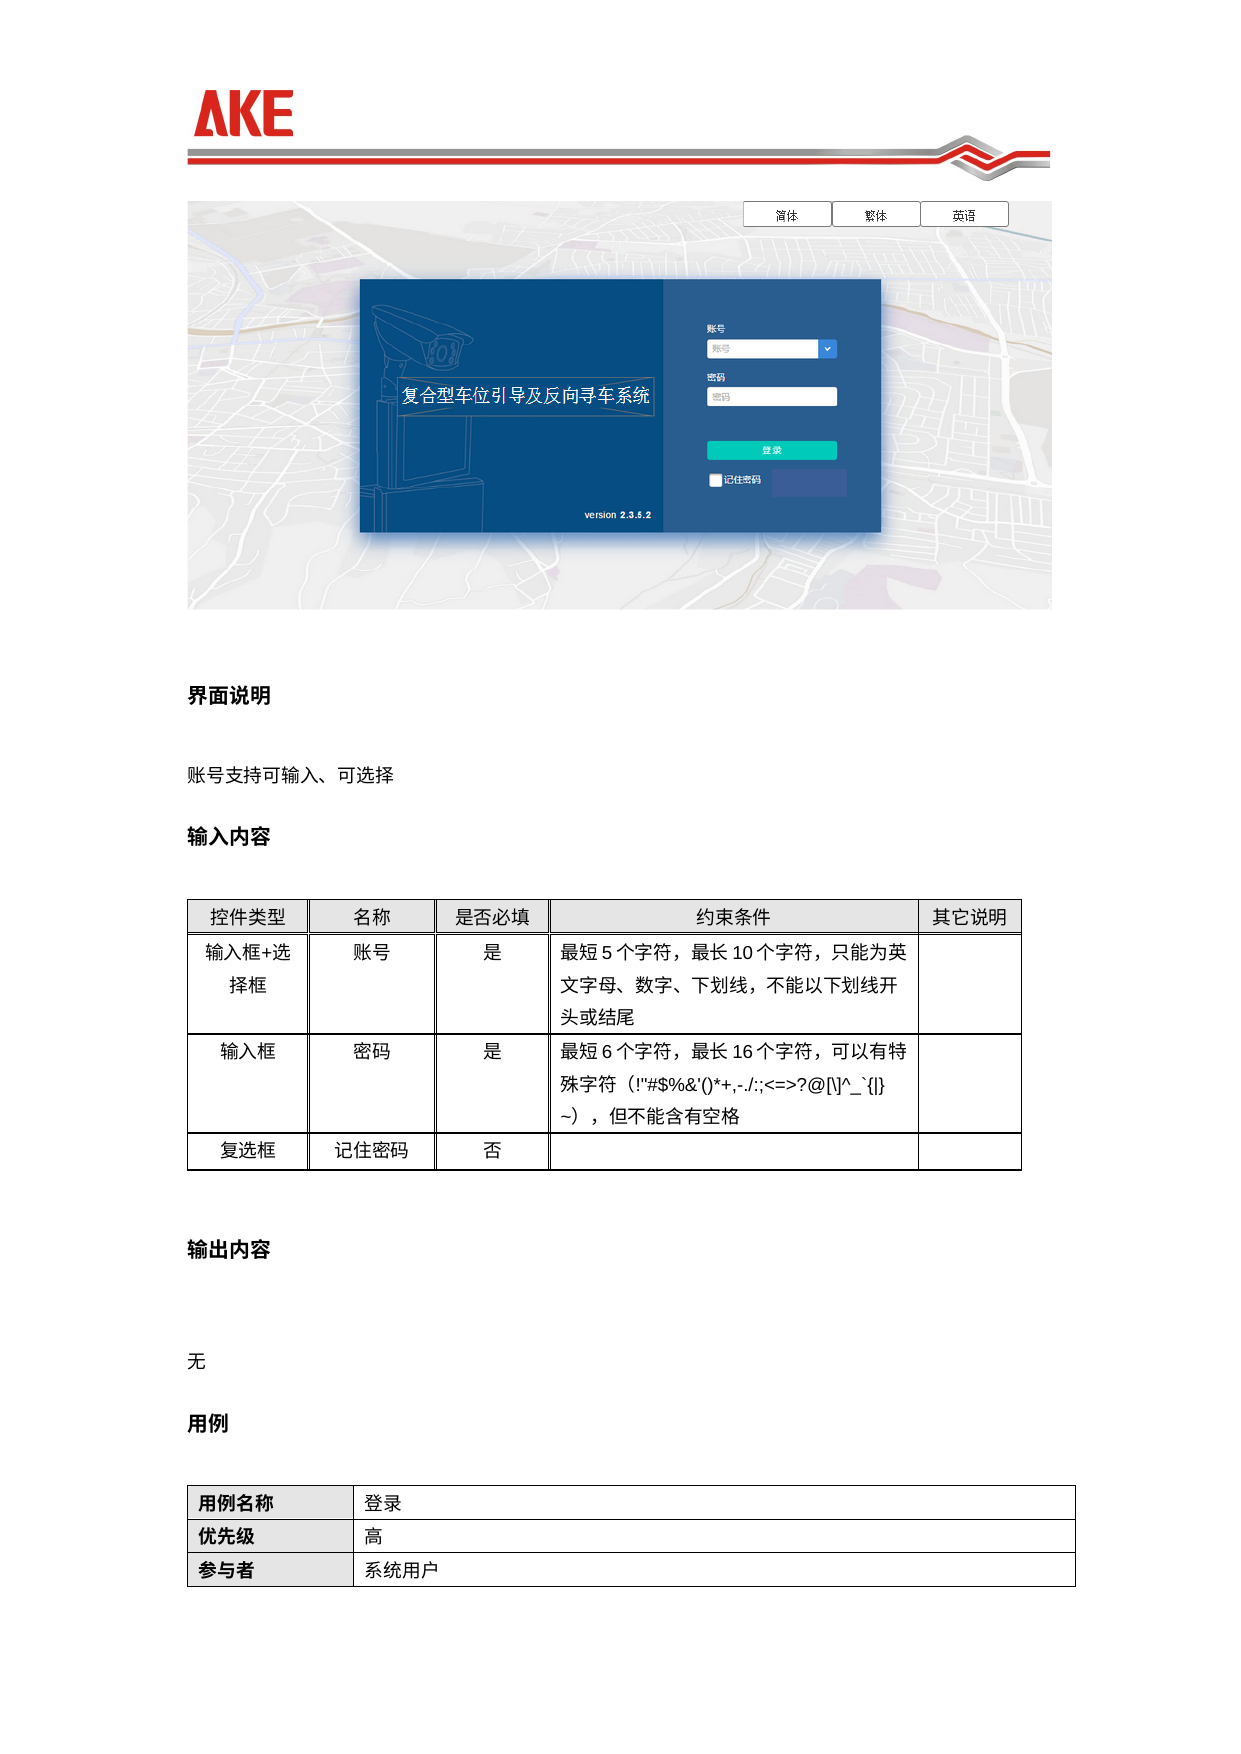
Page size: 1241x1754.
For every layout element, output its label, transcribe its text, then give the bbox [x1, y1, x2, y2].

text 界面说明 [187, 678, 1053, 711]
table_header 控件类型 [188, 900, 307, 932]
table_cell 高 [354, 1520, 1075, 1552]
text 输入内容 [187, 819, 1053, 852]
table_cell 密码 [310, 1035, 434, 1132]
table_header 其它说明 [919, 900, 1021, 932]
text 输出内容 [187, 1232, 1053, 1265]
table_cell 记住密码 [310, 1134, 434, 1169]
table_cell 参与者 [188, 1553, 353, 1586]
table_cell 优先级 [188, 1520, 353, 1552]
table_header 约束条件 [551, 900, 918, 932]
table_cell 复选框 [188, 1134, 307, 1169]
table_cell 最短6个字符，最长16个字符，可以有特殊字符（!"#$%&'()*+,-./:;<=>?@[\]^_`{|}~），但不能含有空格 [551, 1035, 918, 1132]
table_cell 输入框+选择框 [188, 935, 307, 1033]
table_header 是否必填 [437, 900, 548, 932]
table_cell [919, 935, 1021, 1033]
picture [187, 201, 1052, 610]
text 无 [187, 1344, 1053, 1377]
table_cell 账号 [310, 935, 434, 1033]
table_cell [919, 1134, 1021, 1169]
table_cell 最短5个字符，最长10个字符，只能为英文字母、数字、下划线，不能以下划线开头或结尾 [551, 935, 918, 1033]
table_cell [551, 1134, 918, 1169]
table_cell 是 [437, 1035, 548, 1132]
table_cell 输入框 [188, 1035, 307, 1132]
table_cell 系统用户 [354, 1553, 1075, 1586]
table_header 登录 [354, 1486, 1075, 1518]
table_cell 否 [437, 1134, 548, 1169]
text 用例 [187, 1406, 1053, 1438]
table_cell [919, 1035, 1021, 1132]
text 账号支持可输入、可选择 [187, 758, 1053, 790]
table_header 用例名称 [188, 1486, 353, 1518]
table_cell 是 [437, 935, 548, 1033]
picture [187, 90, 1050, 181]
table_header 名称 [310, 900, 434, 932]
